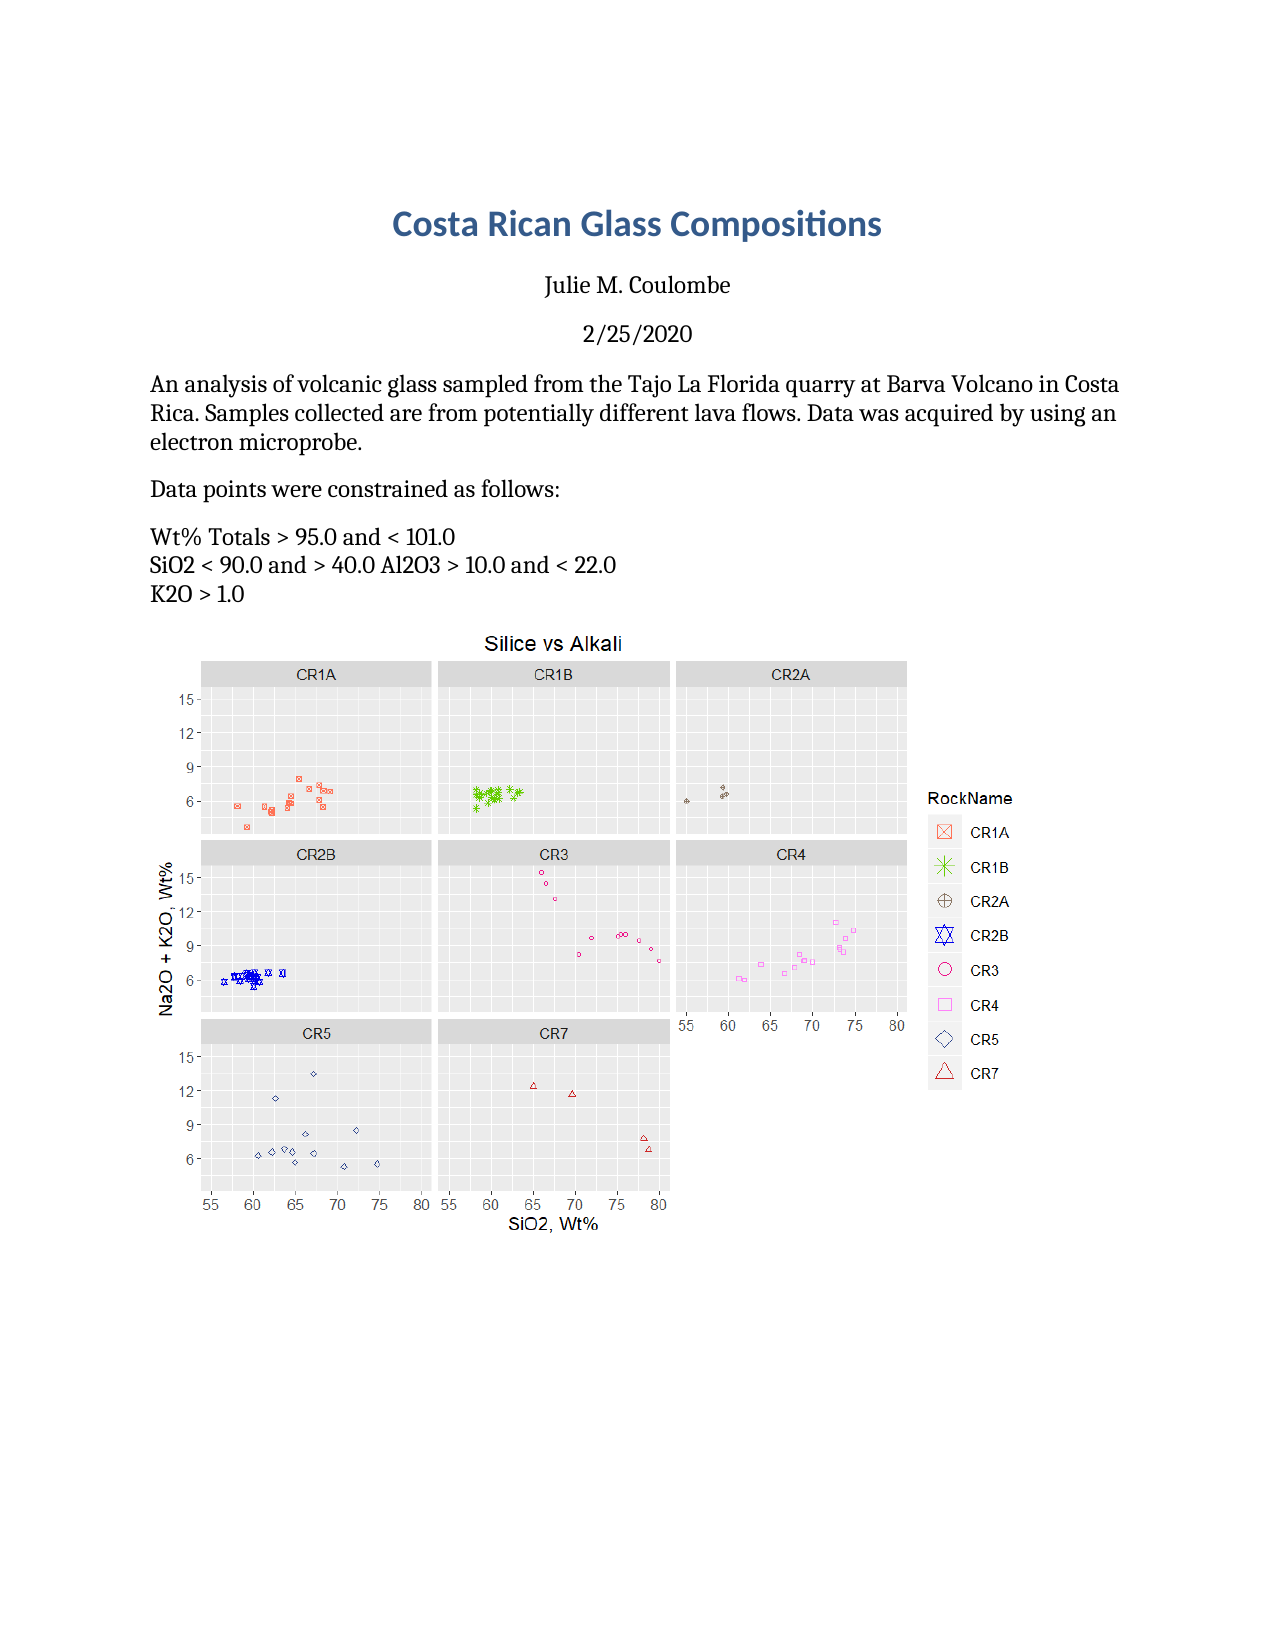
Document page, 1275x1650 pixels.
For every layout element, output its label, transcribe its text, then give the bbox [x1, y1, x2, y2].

text An analysis of volcanic glass sampled from the Tajo La Florida quarry at Barva Volcano in Costa Rica. Samples collected are from potentially different lava flows. Data was acquired by using an electron microprobe. [150, 370, 1125, 456]
text Julie M. Coulombe [150, 271, 1125, 299]
text Data points were constrained as follows: [150, 475, 1125, 504]
text Wt% Totals > 95.0 and < 101.0 SiO2 < 90.0 and > 40.0 Al2O3 > 10.0 and < 22.0 K2O > 1.0 [150, 522, 1125, 609]
picture [150, 627, 1025, 1240]
title Costa Rican Glass Compositions [150, 200, 1125, 246]
text 2/25/2020 [150, 320, 1125, 349]
